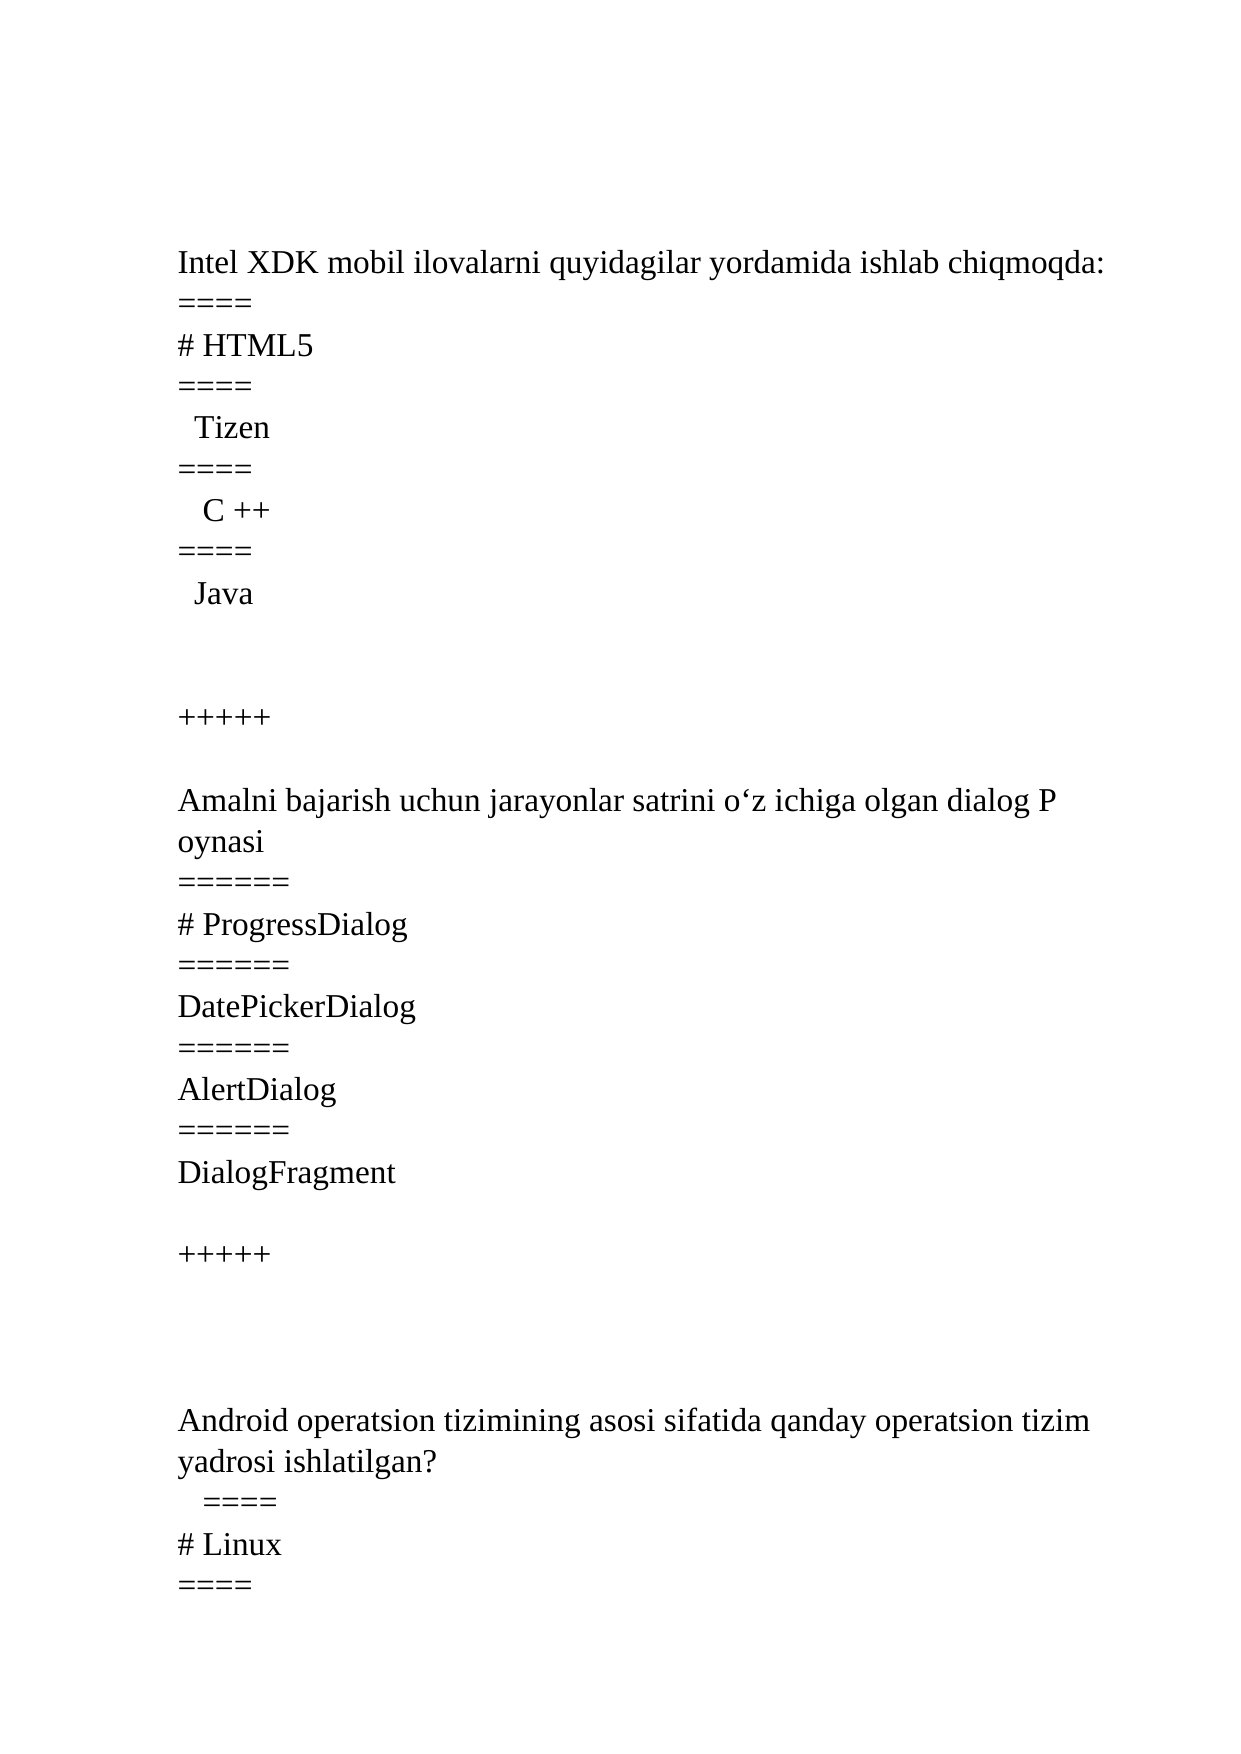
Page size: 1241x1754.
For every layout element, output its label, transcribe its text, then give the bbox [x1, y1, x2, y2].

text ==== [177, 1483, 1152, 1521]
text ====== [177, 1111, 1152, 1149]
text ====== [177, 945, 1152, 983]
text +++++ [177, 1235, 1152, 1273]
text ==== [177, 366, 1152, 404]
text Java [177, 573, 1152, 611]
text ==== [177, 283, 1152, 322]
text DialogFragment [177, 1152, 1152, 1190]
text Intel XDK mobil ilovalarni quyidagilar yordamida ishlab chiqmoqda: [177, 242, 1152, 281]
text Android operatsion tizimining asosi sifatida qanday operatsion tizim yadrosi ishlatilgan? [177, 1400, 1152, 1480]
text ====== [177, 862, 1152, 901]
text # ProgressDialog [177, 904, 1152, 942]
text C ++ [177, 490, 1152, 529]
text ==== [177, 532, 1152, 570]
text ==== [177, 1566, 1152, 1604]
text +++++ [177, 697, 1152, 735]
text ==== [177, 449, 1152, 487]
text # Linux [177, 1524, 1152, 1562]
text DatePickerDialog [177, 987, 1152, 1025]
text Amalni bajarish uchun jarayonlar satrini o‘z ichiga olgan dialog P oynasi [177, 780, 1152, 859]
text ====== [177, 1028, 1152, 1066]
text Tizen [177, 408, 1152, 446]
text # HTML5 [177, 325, 1152, 363]
text AlertDialog [177, 1069, 1152, 1108]
